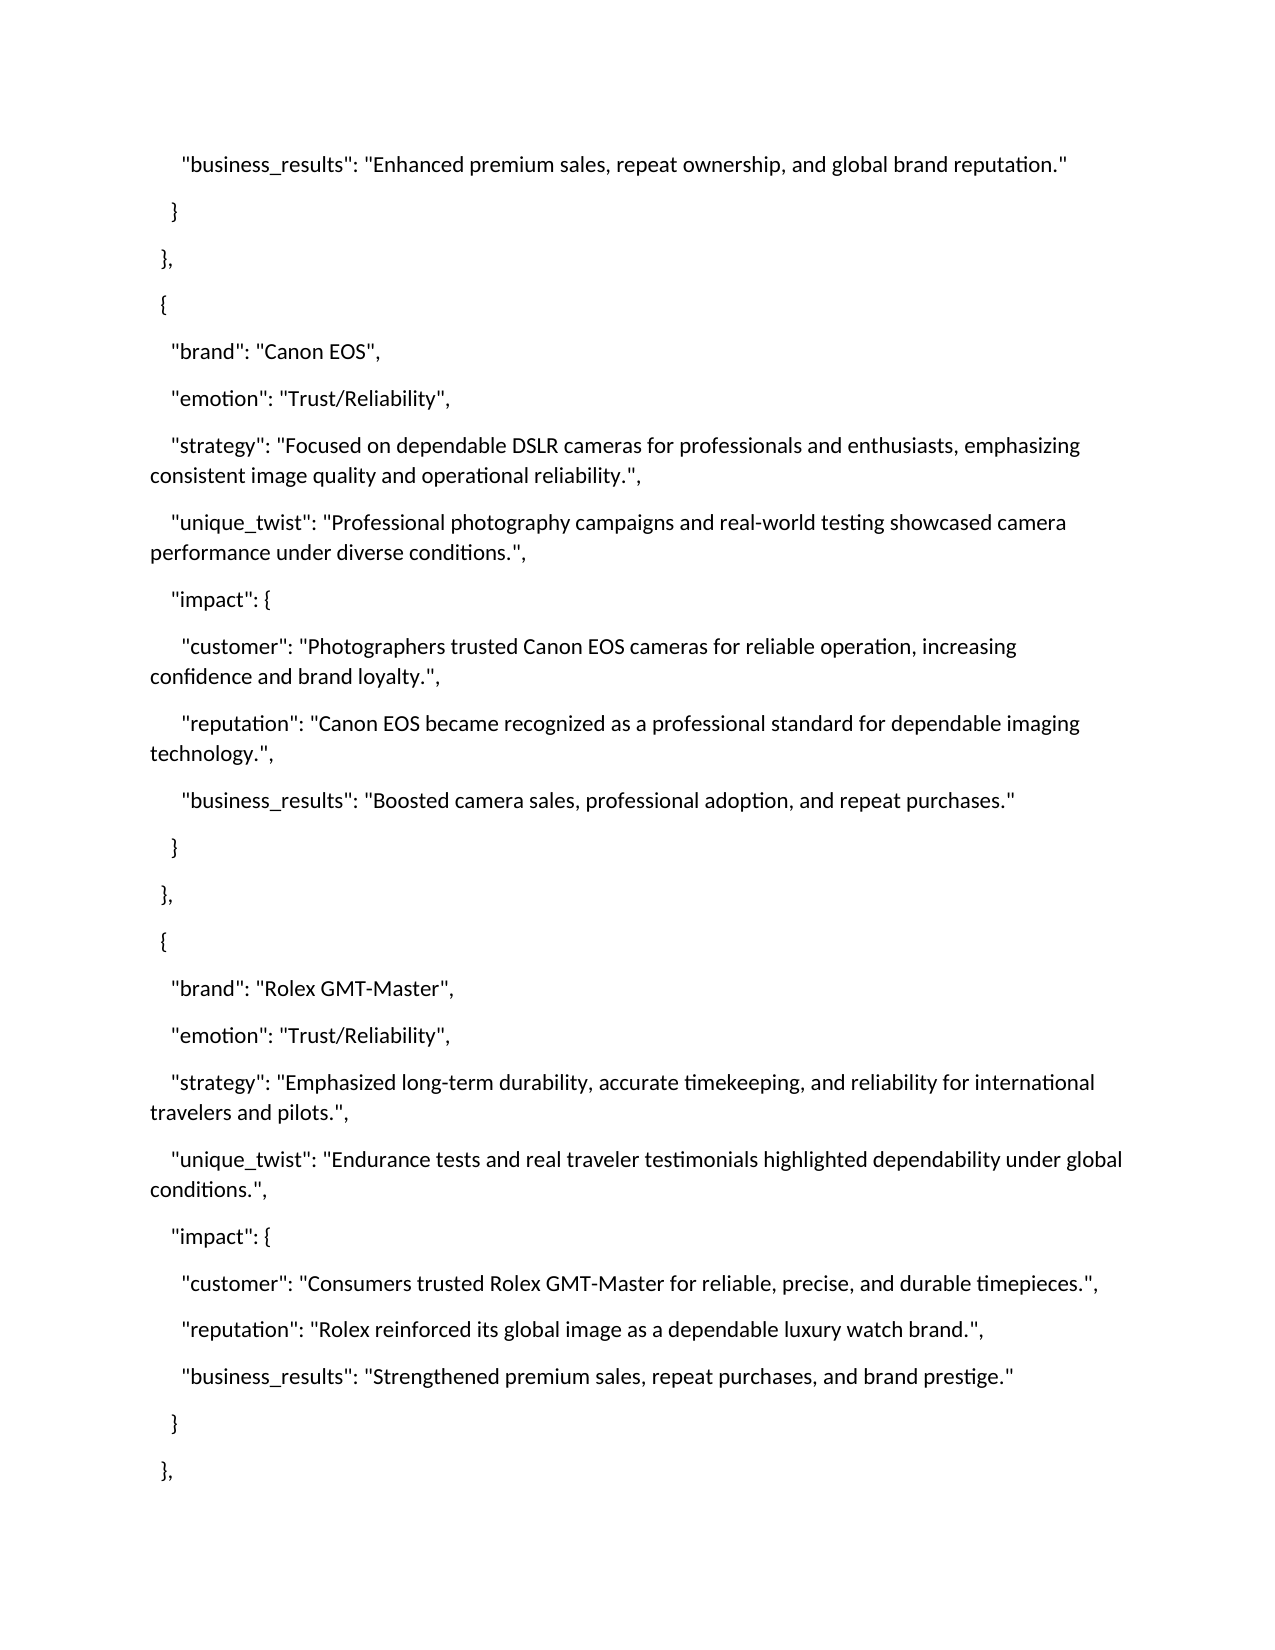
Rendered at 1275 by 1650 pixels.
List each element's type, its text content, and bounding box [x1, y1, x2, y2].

text } [150, 197, 1125, 225]
text "strategy": "Emphasized long-term durability, accurate timekeeping, and reliability for international travelers and pilots.", [150, 1068, 1125, 1126]
text "brand": "Rolex GMT-Master", [150, 974, 1125, 1002]
text "brand": "Canon EOS", [150, 337, 1125, 366]
text "unique_twist": "Professional photography campaigns and real-world testing showcased camera performance under diverse conditions.", [150, 508, 1125, 567]
text "business_results": "Strengthened premium sales, repeat purchases, and brand prestige." [150, 1362, 1125, 1391]
text { [150, 927, 1125, 955]
text "impact": { [150, 585, 1125, 613]
text }, [150, 1456, 1125, 1484]
text "strategy": "Focused on dependable DSLR cameras for professionals and enthusiasts, emphasizing consistent image quality and operational reliability.", [150, 431, 1125, 489]
text } [150, 833, 1125, 861]
text "business_results": "Enhanced premium sales, repeat ownership, and global brand reputation." [150, 150, 1125, 178]
text "emotion": "Trust/Reliability", [150, 384, 1125, 412]
text "impact": { [150, 1222, 1125, 1250]
text "emotion": "Trust/Reliability", [150, 1021, 1125, 1049]
text }, [150, 244, 1125, 272]
text "reputation": "Rolex reinforced its global image as a dependable luxury watch brand.", [150, 1316, 1125, 1344]
text "unique_twist": "Endurance tests and real traveler testimonials highlighted dependability under global conditions.", [150, 1145, 1125, 1203]
text "reputation": "Canon EOS became recognized as a professional standard for dependable imaging technology.", [150, 709, 1125, 768]
text "business_results": "Boosted camera sales, professional adoption, and repeat purchases." [150, 786, 1125, 814]
text "customer": "Photographers trusted Canon EOS cameras for reliable operation, increasing confidence and brand loyalty.", [150, 632, 1125, 691]
text "customer": "Consumers trusted Rolex GMT-Master for reliable, precise, and durable timepieces.", [150, 1269, 1125, 1297]
text { [150, 291, 1125, 319]
text } [150, 1409, 1125, 1437]
text }, [150, 880, 1125, 908]
